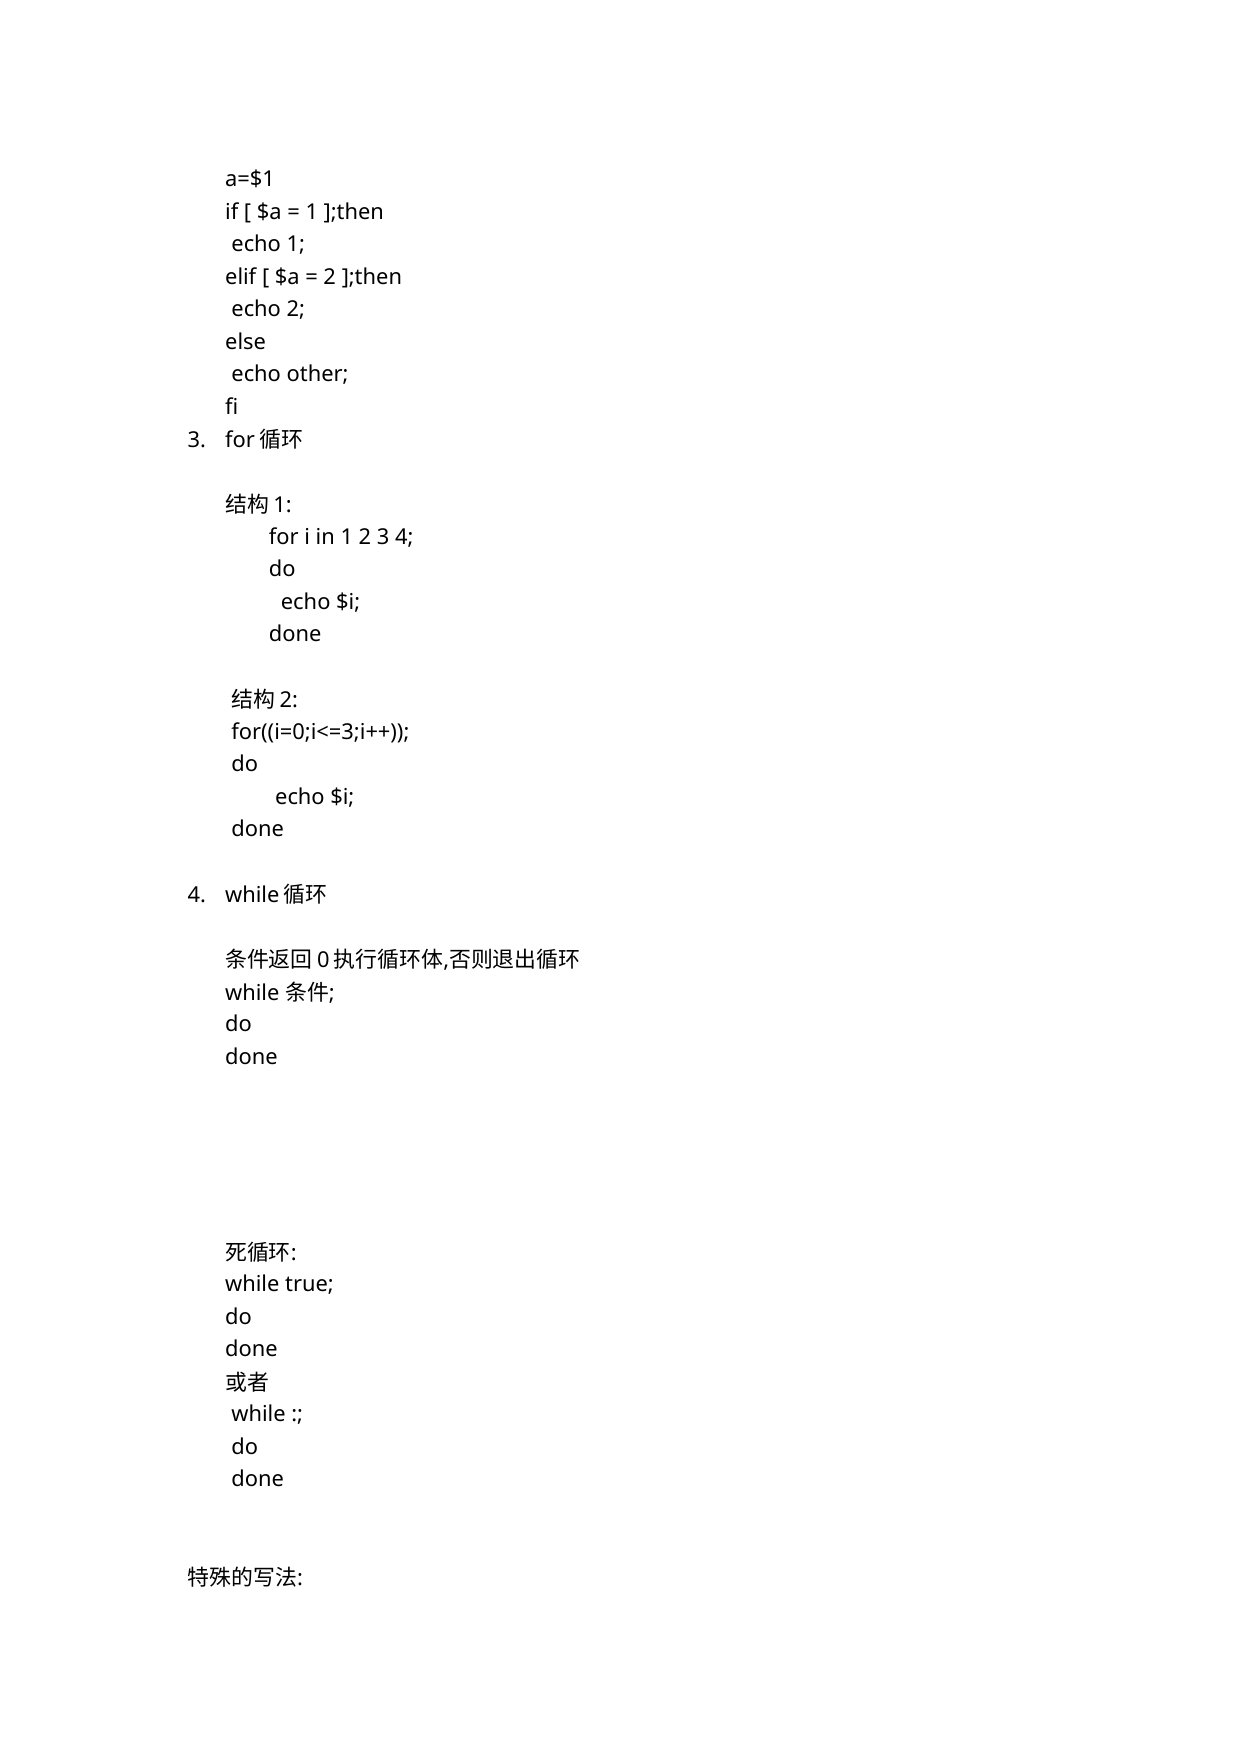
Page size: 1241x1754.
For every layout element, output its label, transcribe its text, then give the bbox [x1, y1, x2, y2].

text do [187, 747, 1053, 779]
list while true; [225, 1267, 1053, 1299]
list do [225, 1007, 1053, 1039]
list for循环 [187, 422, 1053, 454]
list while 条件; [225, 974, 1053, 1007]
text done [187, 1462, 1053, 1494]
text 结构2: [187, 682, 1053, 714]
text echo other; [225, 357, 1053, 389]
list 结构1: [225, 487, 1053, 519]
list do [225, 1299, 1053, 1332]
text else [225, 324, 1053, 357]
list echo $i; [225, 584, 1053, 617]
text elif [ $a = 2 ];then [225, 259, 1053, 292]
text a=$1 [225, 162, 1053, 194]
list done [225, 1039, 1053, 1072]
text done [187, 812, 1053, 844]
text do [187, 1429, 1053, 1462]
text echo $i; [187, 779, 1053, 812]
list for i in 1 2 3 4; [225, 519, 1053, 552]
list 或者 [225, 1364, 1053, 1397]
text if [ $a = 1 ];then [225, 194, 1053, 227]
list done [225, 1332, 1053, 1364]
list do [225, 552, 1053, 584]
text echo 1; [225, 227, 1053, 259]
list 条件返回0执行循环体,否则退出循环 [225, 942, 1053, 974]
list done [225, 617, 1053, 649]
text fi [225, 389, 1053, 422]
text while :; [187, 1397, 1053, 1429]
list 死循环: [225, 1234, 1053, 1267]
text 特殊的写法: [187, 1559, 1053, 1592]
list while循环 [187, 877, 1053, 909]
text echo 2; [225, 292, 1053, 324]
text for((i=0;i<=3;i++)); [187, 714, 1053, 747]
